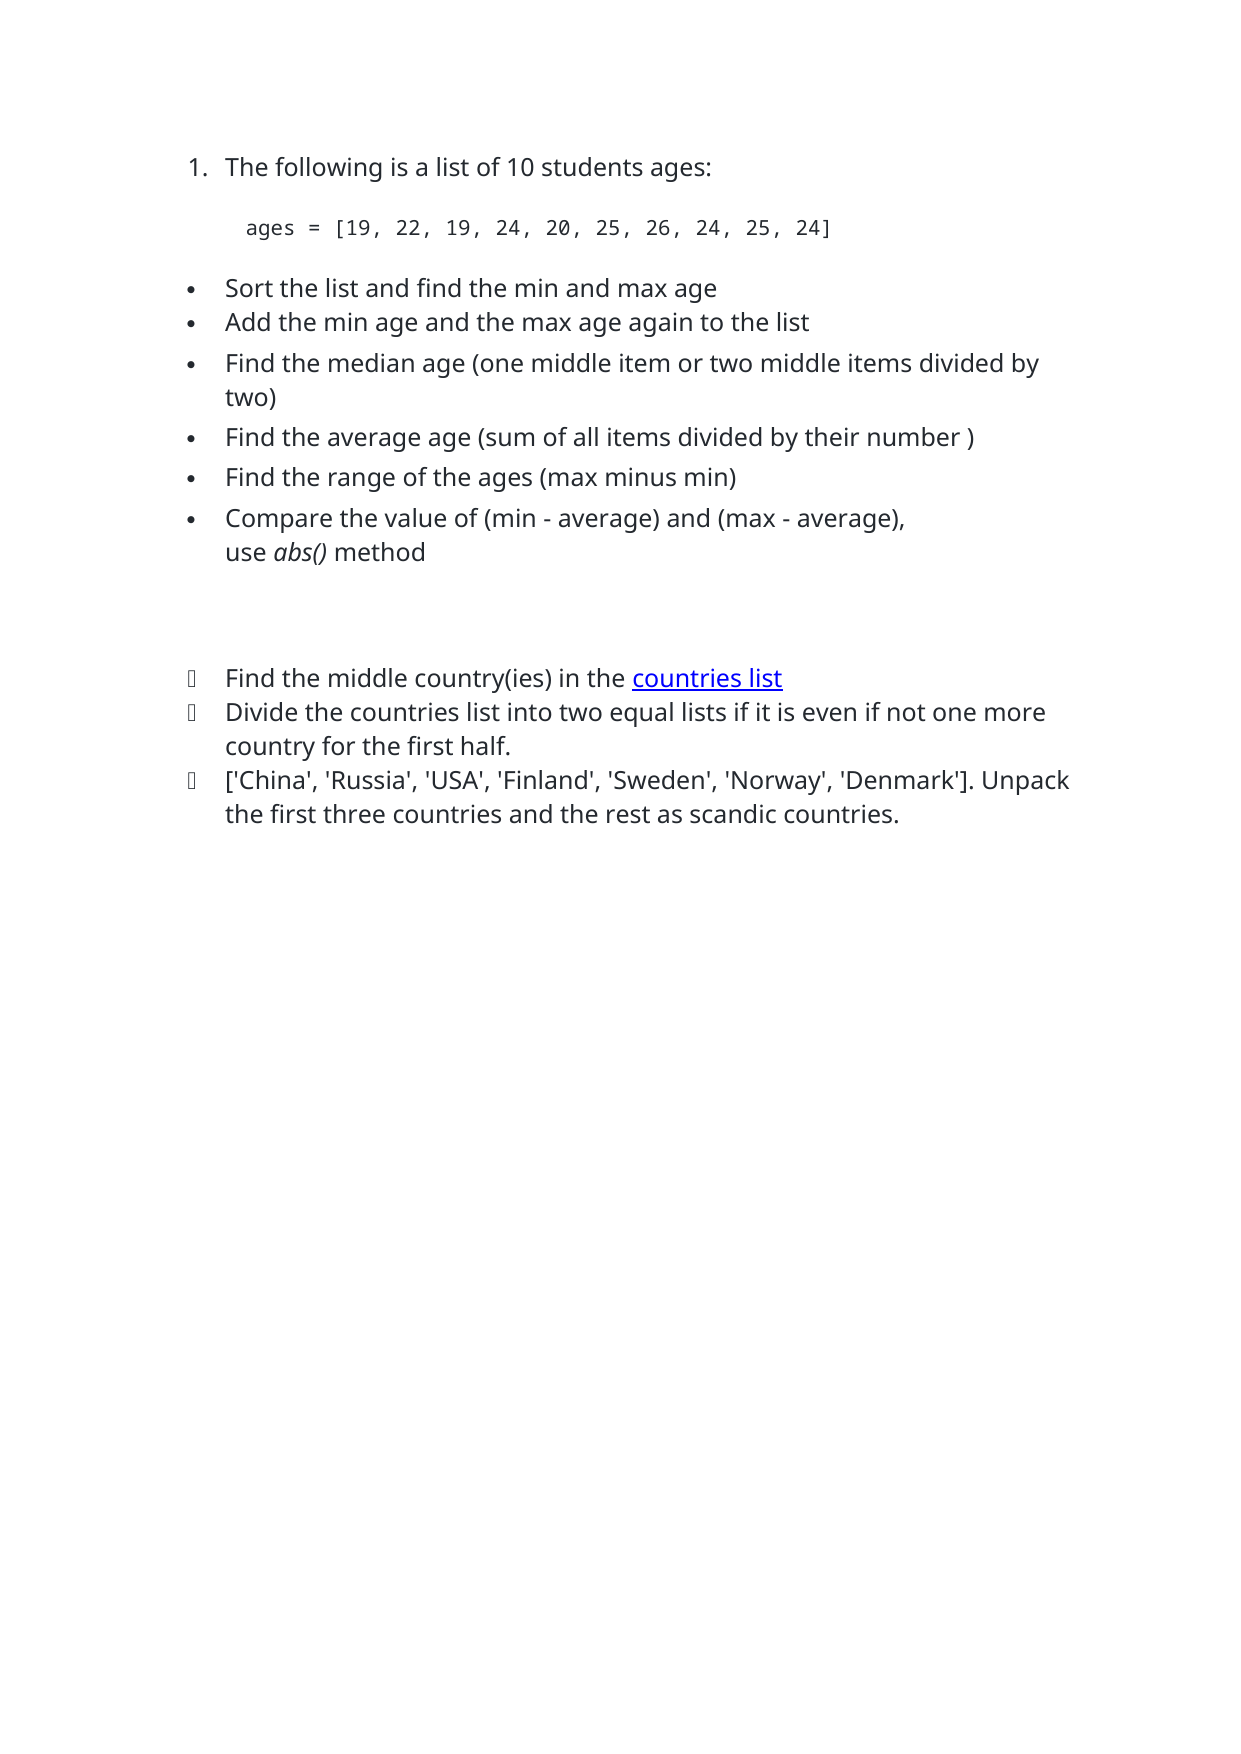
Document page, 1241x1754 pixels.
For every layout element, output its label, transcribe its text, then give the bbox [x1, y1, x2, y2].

list Compare the value of (min - average) and (max - average), use abs() method [187, 500, 1090, 568]
list Add the min age and the max age again to the list [187, 305, 1090, 339]
list ['China', 'Russia', 'USA', 'Finland', 'Sweden', 'Norway', 'Denmark']. Unpack the first three countries and the rest as scandic countries. [187, 763, 1090, 831]
list Sort the list and find the min and max age [187, 271, 1090, 305]
list The following is a list of 10 students ages: [187, 150, 1090, 184]
list Find the range of the ages (max minus min) [187, 460, 1090, 494]
list Find the median age (one middle item or two middle items divided by two) [187, 345, 1090, 413]
list Find the middle country(ies) in the countries list [187, 661, 1090, 695]
list Divide the countries list into two equal lists if it is even if not one more country for the first half. [187, 695, 1090, 763]
text ages = [19, 22, 19, 24, 20, 25, 26, 24, 25, 24] [150, 213, 1090, 242]
list Find the average age (sum of all items divided by their number ) [187, 419, 1090, 454]
